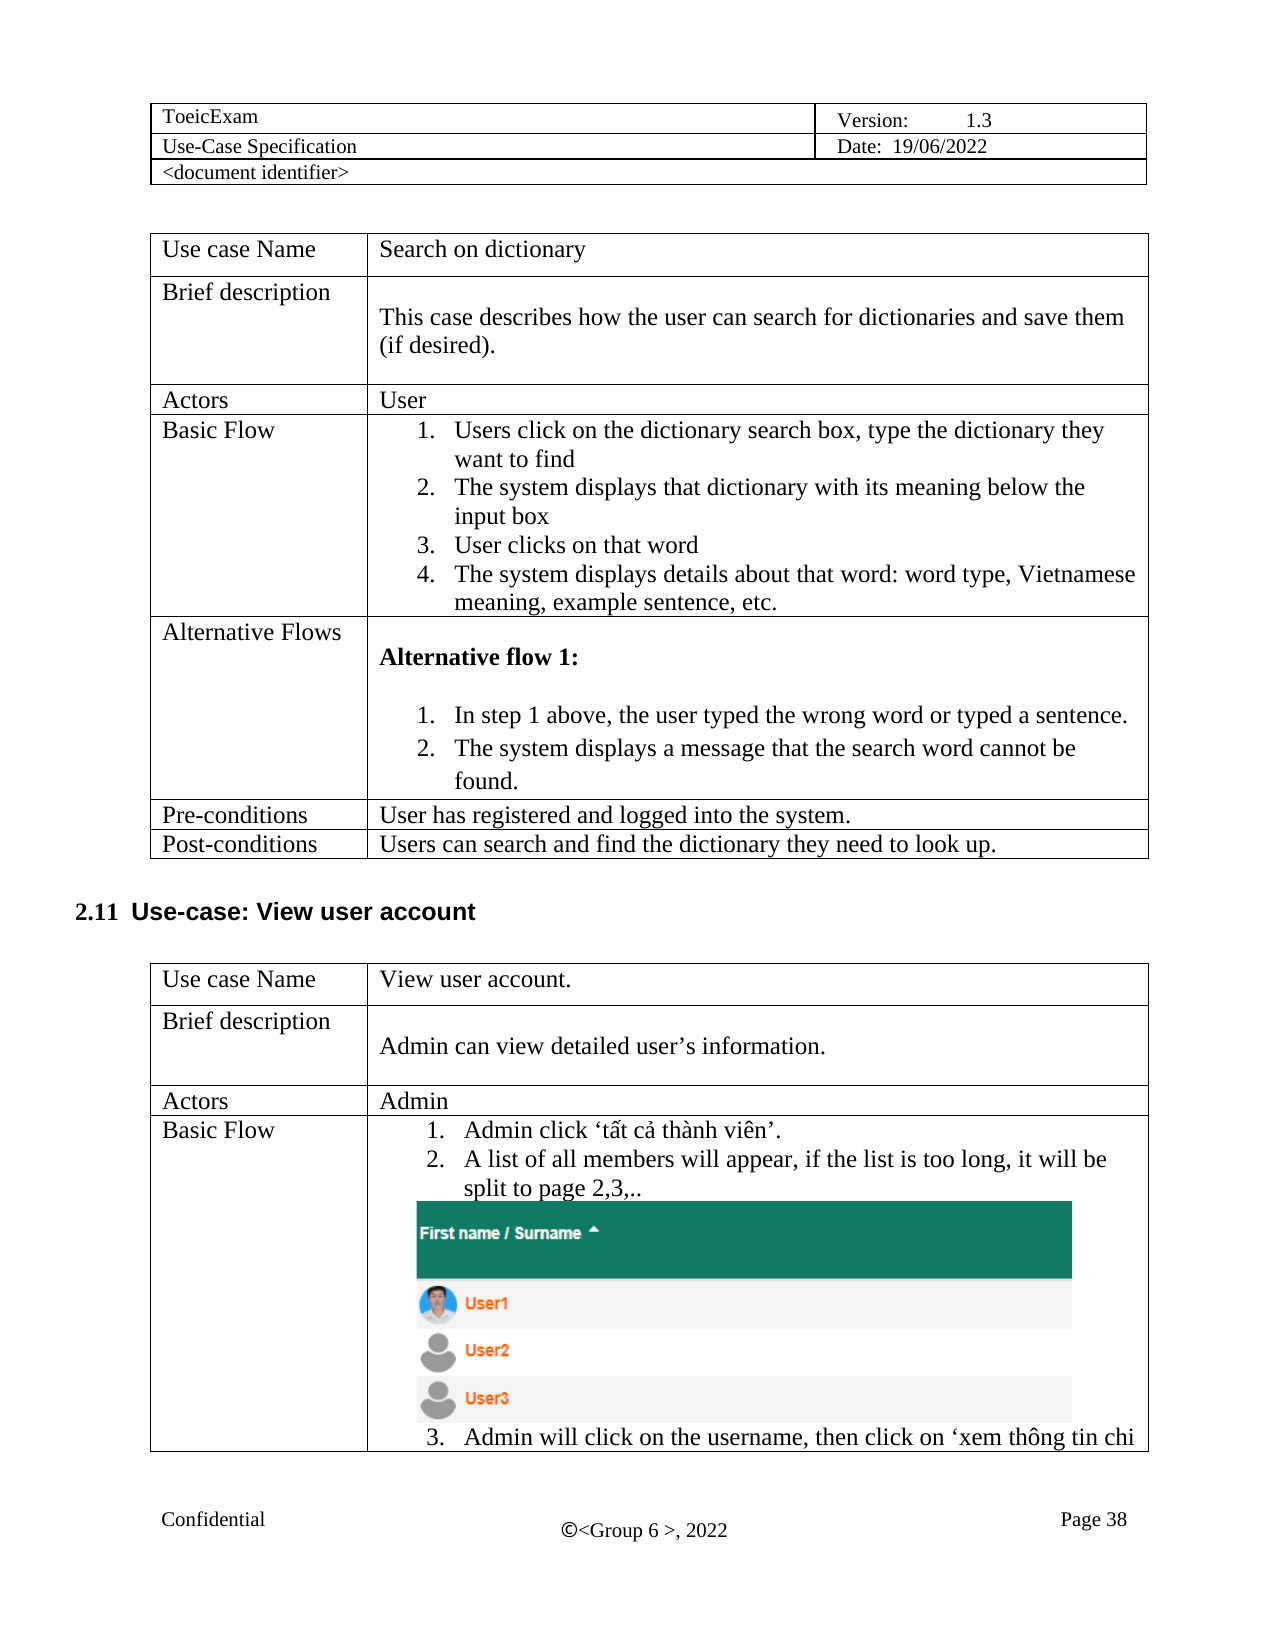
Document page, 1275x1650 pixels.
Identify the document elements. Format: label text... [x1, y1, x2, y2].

subtitle 2.11 Use-case: View user account [75, 897, 1125, 926]
table_cell User has registered and logged into the system. [368, 800, 1148, 828]
table_cell Admin can view detailed user’s information. [368, 1006, 1148, 1085]
table_cell This case describes how the user can search for dictionaries and save them (if desired). [368, 277, 1148, 384]
table_cell Basic Flow [151, 1116, 367, 1451]
table_header Search on dictionary [368, 234, 1148, 276]
table_header Use case Name [151, 964, 367, 1005]
table_cell Actors [151, 1086, 367, 1114]
table_cell User [368, 385, 1148, 414]
table_cell Actors [151, 385, 367, 414]
table_header Use case Name [151, 234, 367, 276]
table_cell Alternative flow 1: In step 1 above, the user typed the wrong word or typed a sentence. The system displays a message that the search word cannot be found. [368, 617, 1148, 799]
table_cell Pre-conditions [151, 800, 367, 828]
table_cell Admin [368, 1086, 1148, 1114]
table_cell Alternative Flows [151, 617, 367, 799]
table_cell Post-conditions [151, 830, 367, 858]
table_cell Users click on the dictionary search box, type the dictionary they want to find The system displays that dictionary with its meaning below the input box User clicks on that word The system displays details about that word: word type, Vietnamese meaning, example sentence, etc. [368, 415, 1148, 616]
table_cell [368, 1116, 1148, 1451]
table_cell Users can search and find the dictionary they need to look up. [368, 830, 1148, 858]
table_header View user account. [368, 964, 1148, 1005]
table_cell Basic Flow [151, 415, 367, 616]
table_cell Brief description [151, 277, 367, 384]
picture [416, 1201, 1073, 1423]
table_cell Brief description [151, 1006, 367, 1085]
